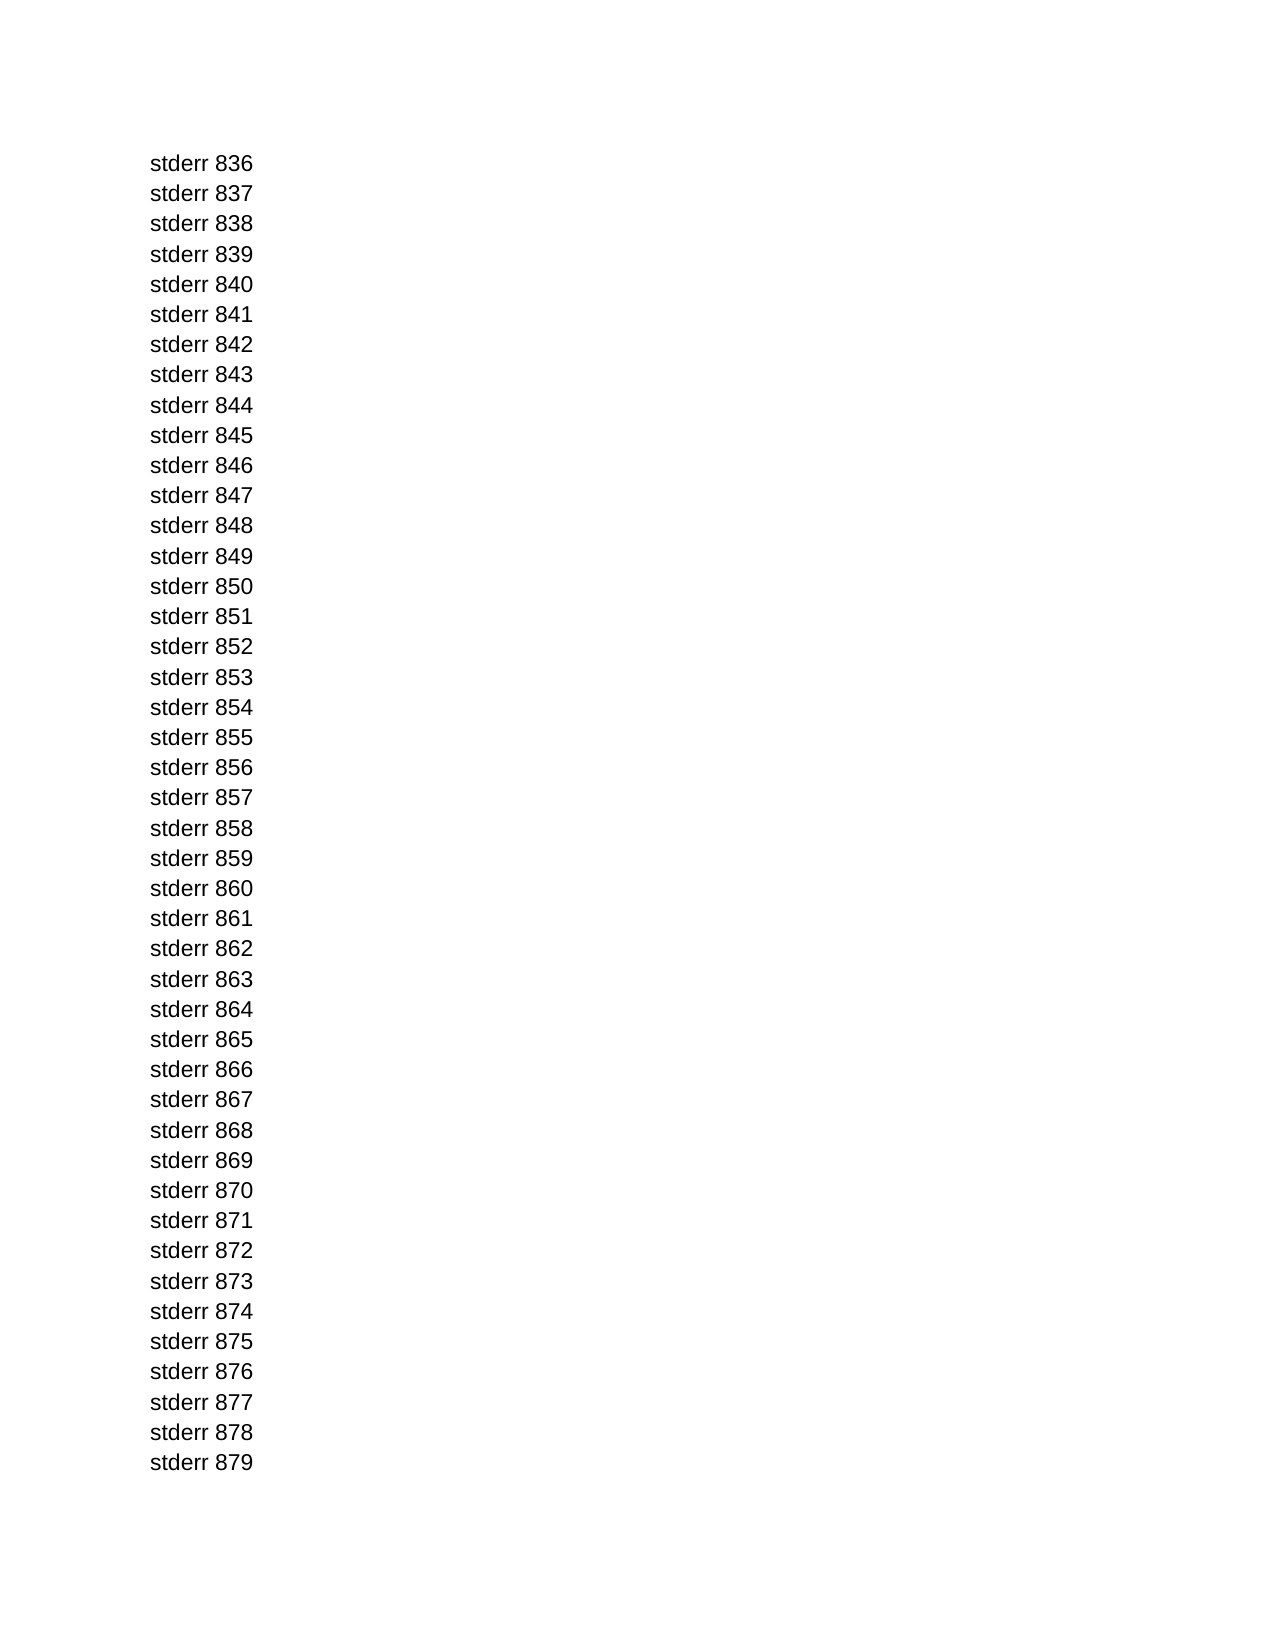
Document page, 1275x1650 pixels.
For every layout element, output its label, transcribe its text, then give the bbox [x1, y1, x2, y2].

text stderr 847 [150, 482, 1125, 509]
text stderr 843 [150, 361, 1125, 388]
text stderr 849 [150, 543, 1125, 569]
text stderr 839 [150, 241, 1125, 267]
text stderr 867 [150, 1086, 1125, 1113]
text stderr 857 [150, 784, 1125, 811]
text stderr 863 [150, 966, 1125, 992]
text stderr 877 [150, 1388, 1125, 1415]
text stderr 853 [150, 663, 1125, 690]
text stderr 851 [150, 603, 1125, 629]
text stderr 865 [150, 1026, 1125, 1052]
text stderr 875 [150, 1328, 1125, 1354]
text stderr 840 [150, 271, 1125, 297]
text stderr 869 [150, 1147, 1125, 1173]
text stderr 870 [150, 1177, 1125, 1203]
text stderr 860 [150, 875, 1125, 901]
text stderr 841 [150, 301, 1125, 327]
text stderr 836 [150, 150, 1125, 176]
text stderr 876 [150, 1358, 1125, 1385]
text stderr 858 [150, 814, 1125, 841]
text stderr 878 [150, 1419, 1125, 1445]
text stderr 850 [150, 573, 1125, 599]
text stderr 873 [150, 1268, 1125, 1294]
text stderr 862 [150, 935, 1125, 962]
text stderr 864 [150, 996, 1125, 1022]
text stderr 846 [150, 452, 1125, 478]
text stderr 866 [150, 1056, 1125, 1083]
text stderr 838 [150, 210, 1125, 237]
text stderr 859 [150, 845, 1125, 871]
text stderr 848 [150, 512, 1125, 539]
text stderr 879 [150, 1449, 1125, 1475]
text stderr 852 [150, 633, 1125, 660]
text stderr 854 [150, 694, 1125, 720]
text stderr 874 [150, 1298, 1125, 1324]
text stderr 861 [150, 905, 1125, 932]
text stderr 856 [150, 754, 1125, 781]
text stderr 868 [150, 1117, 1125, 1143]
text stderr 837 [150, 180, 1125, 207]
text stderr 844 [150, 392, 1125, 418]
text stderr 871 [150, 1207, 1125, 1234]
text stderr 855 [150, 724, 1125, 750]
text stderr 872 [150, 1237, 1125, 1264]
text stderr 842 [150, 331, 1125, 358]
text stderr 845 [150, 422, 1125, 448]
